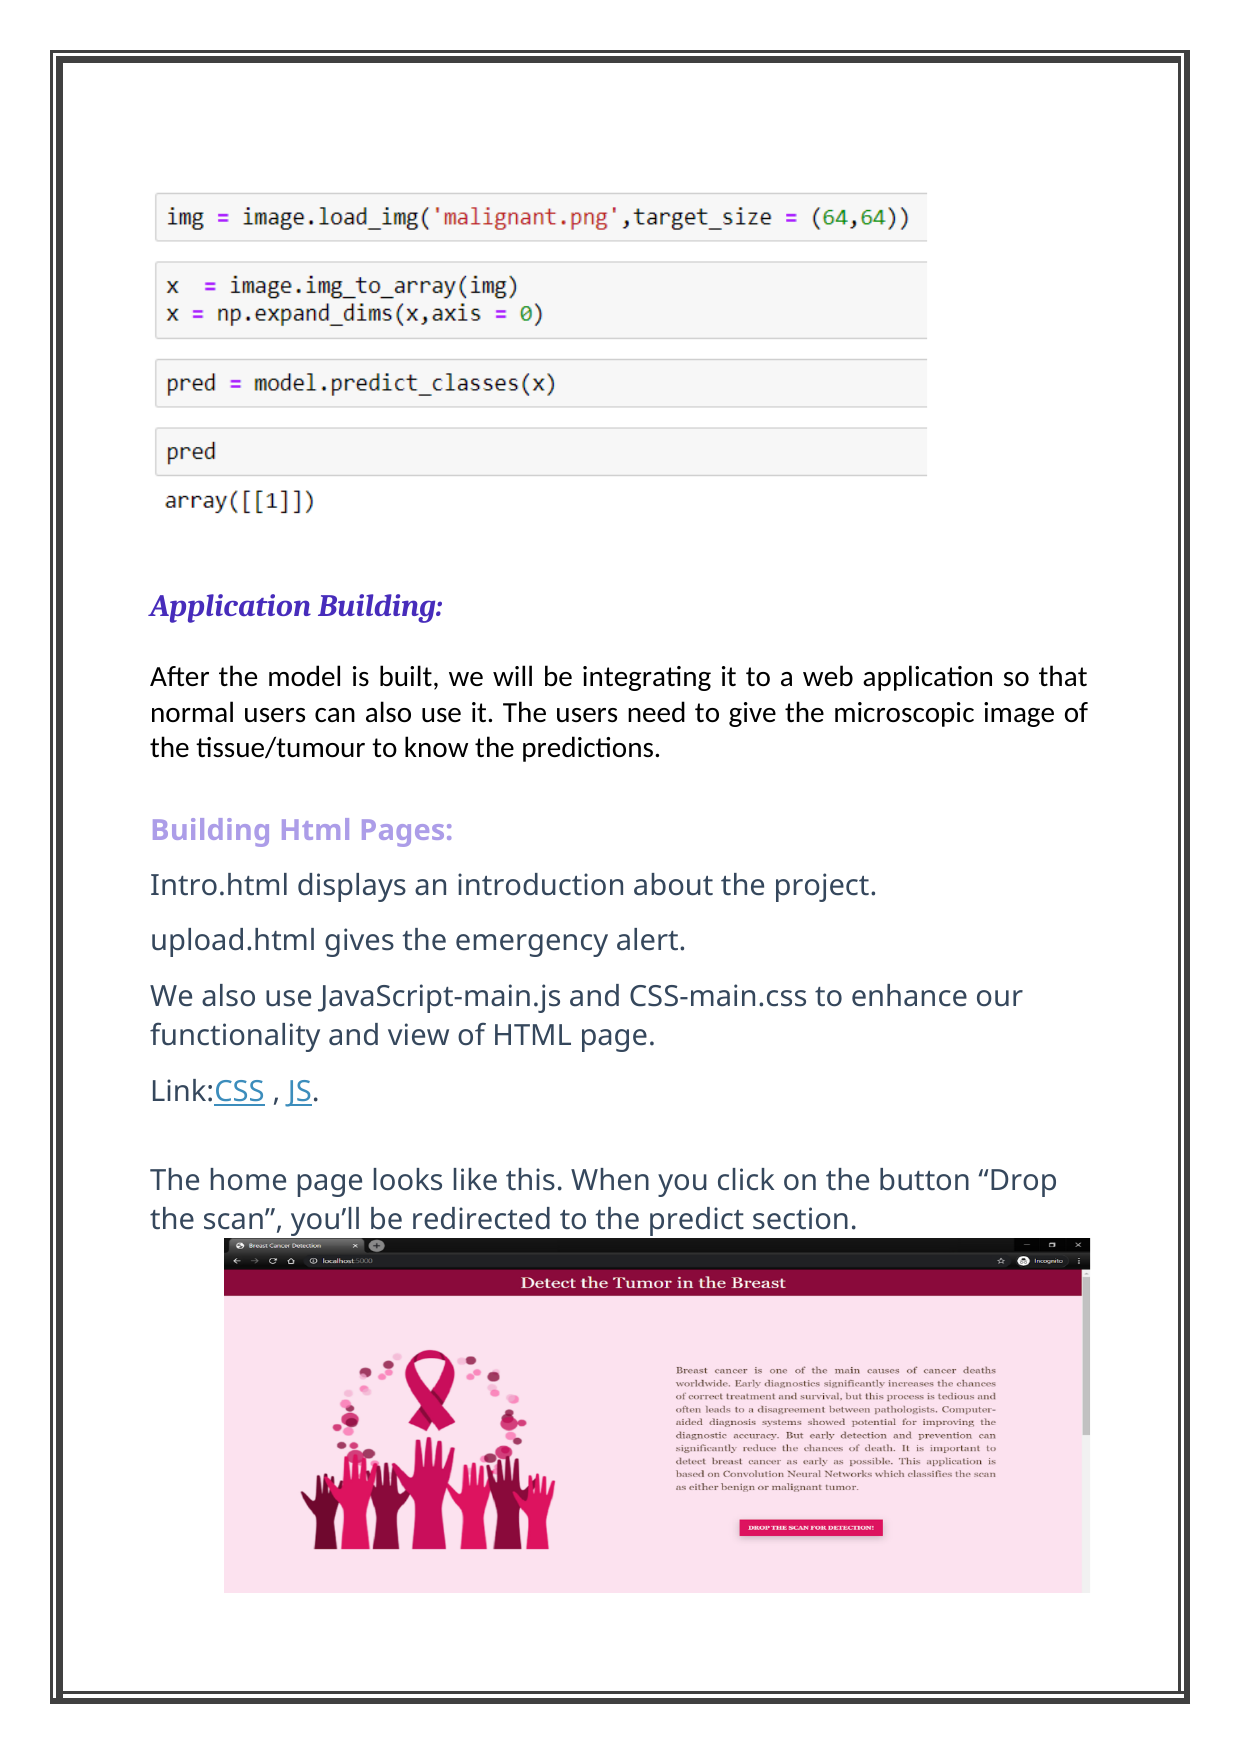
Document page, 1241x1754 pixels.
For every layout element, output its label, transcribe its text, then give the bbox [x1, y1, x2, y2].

text After the model is built, we will be integrating it to a web application so that normal users can also use it. The users need to give the microscopic image of the tissue/tumour to know the predictions. [150, 658, 1090, 765]
picture [150, 189, 928, 529]
text The home page looks like this. When you click on the button “Drop the scan”, you’ll be redirected to the predict section. [150, 1159, 1090, 1238]
subtitle Intro.html displays an introduction about the project. [150, 864, 1090, 904]
picture [224, 1238, 1091, 1593]
subtitle Application Building: [150, 589, 1090, 625]
subtitle Link:CSS , JS. [150, 1070, 1090, 1110]
subtitle upload.html gives the emergency alert. [150, 920, 1090, 959]
subtitle Building Html Pages: [150, 809, 1090, 849]
subtitle We also use JavaScript-main.js and CSS-main.css to enhance our functionality and view of HTML page. [150, 975, 1090, 1054]
